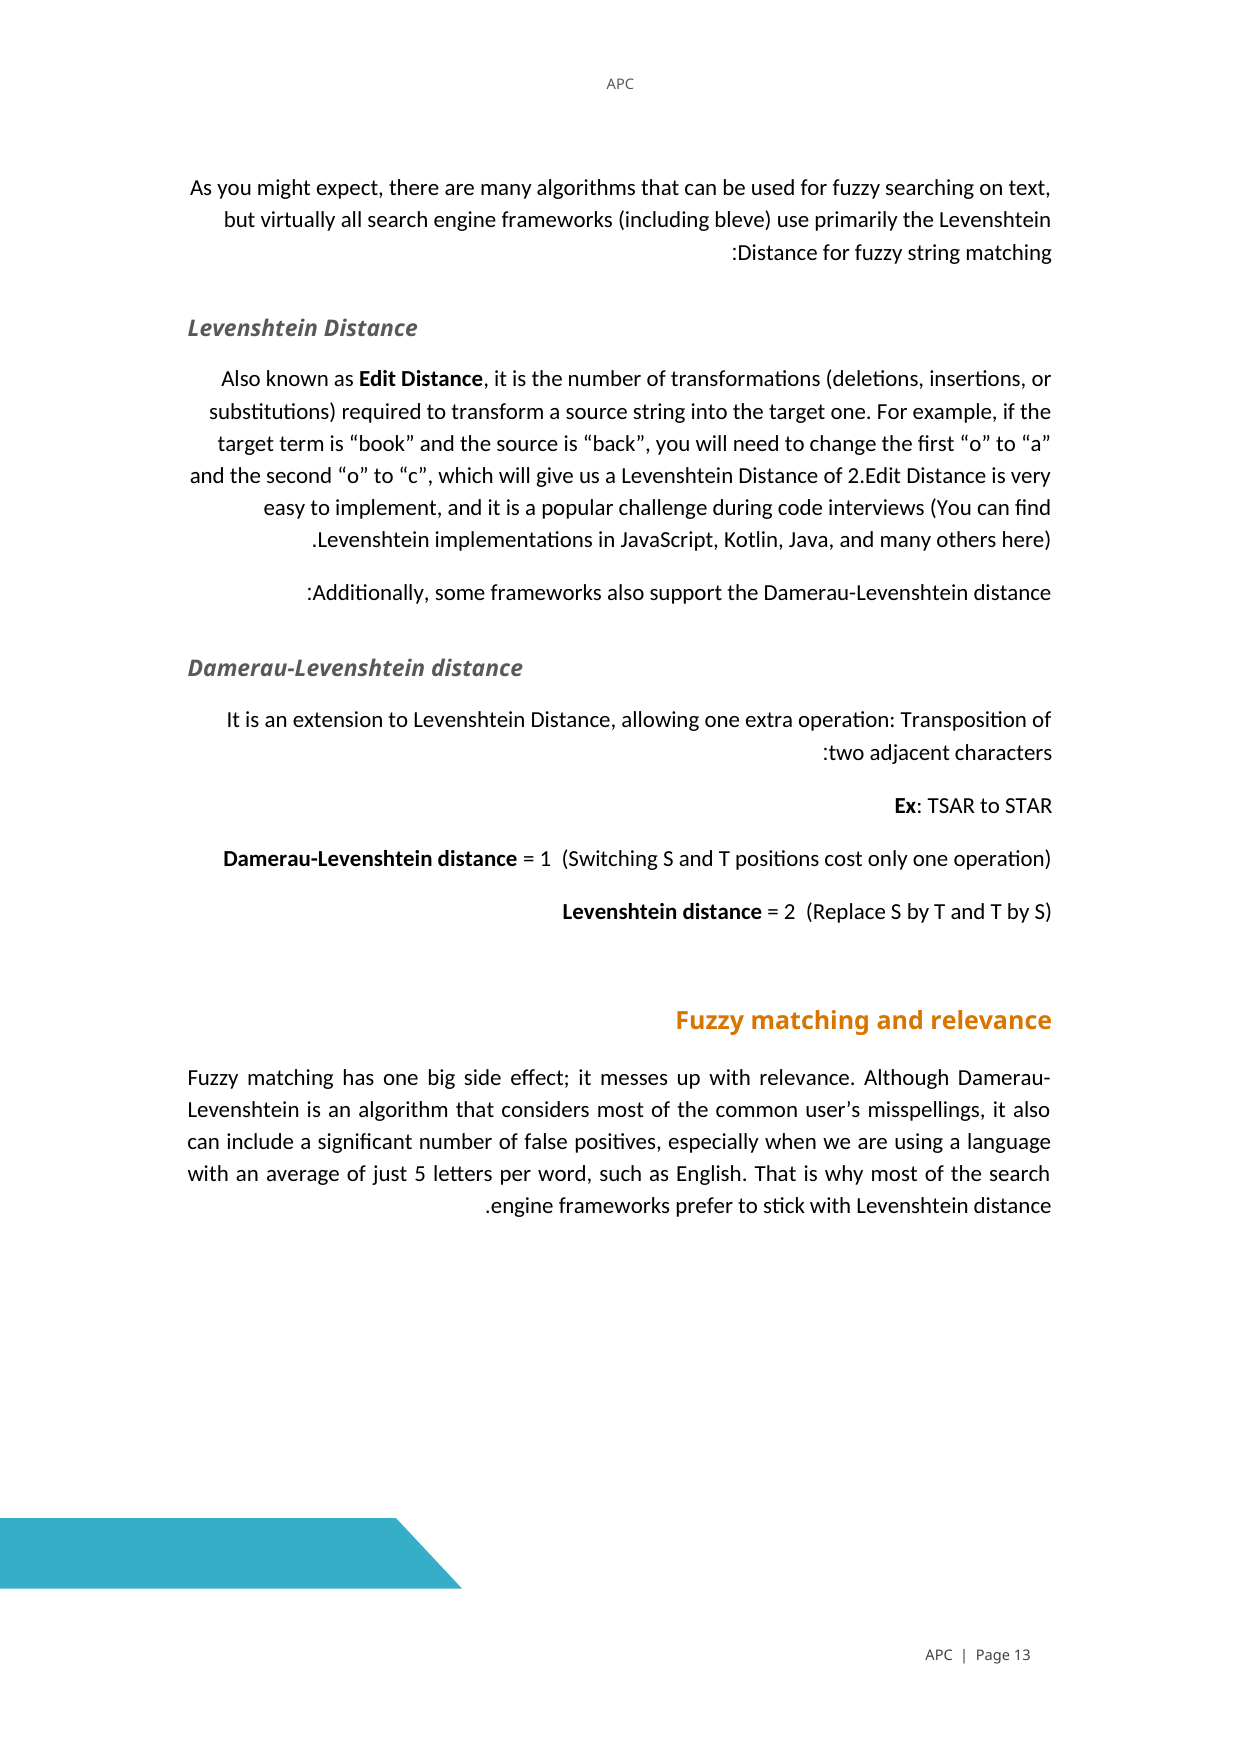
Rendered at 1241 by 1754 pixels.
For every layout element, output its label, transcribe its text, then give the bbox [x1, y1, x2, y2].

text Damerau-Levenshtein distance = 1 (Switching S and T positions cost only one operation) [187, 844, 1053, 872]
text Additionally, some frameworks also support the Damerau-Levenshtein distance: [187, 578, 1053, 607]
text It is an extension to Levenshtein Distance, allowing one extra operation: Transposition of two adjacent characters: [187, 706, 1053, 766]
subtitle Levenshtein Distance [187, 311, 1053, 343]
text As you might expect, there are many algorithms that can be used for fuzzy searching on text, but virtually all search engine frameworks (including bleve) use primarily the Levenshtein Distance for fuzzy string matching: [187, 173, 1053, 266]
subtitle Damerau-Levenshtein distance [187, 652, 1053, 684]
text Levenshtein distance = 2 (Replace S by T and T by S) [187, 897, 1053, 925]
text Also known as Edit Distance, it is the number of transformations (deletions, insertions, or substitutions) required to transform a source string into the target one. For example, if the target term is “book” and the source is “back”, you will need to change the first “o” to “a” and the second “o” to “c”, which will give us a Levenshtein Distance of 2.Edit Distance is very easy to implement, and it is a popular challenge during code interviews (You can find Levenshtein implementations in JavaScript, Kotlin, Java, and many others here). [187, 364, 1053, 553]
text Ex: TSAR to STAR [187, 791, 1053, 819]
text Fuzzy matching and relevance [187, 1003, 1053, 1037]
text Fuzzy matching has one big side effect; it messes up with relevance. Although Damerau-Levenshtein is an algorithm that considers most of the common user’s misspellings, it also can include a significant number of false positives, especially when we are using a language with an average of just 5 letters per word, such as English. That is why most of the search engine frameworks prefer to stick with Levenshtein distance. [187, 1063, 1053, 1219]
